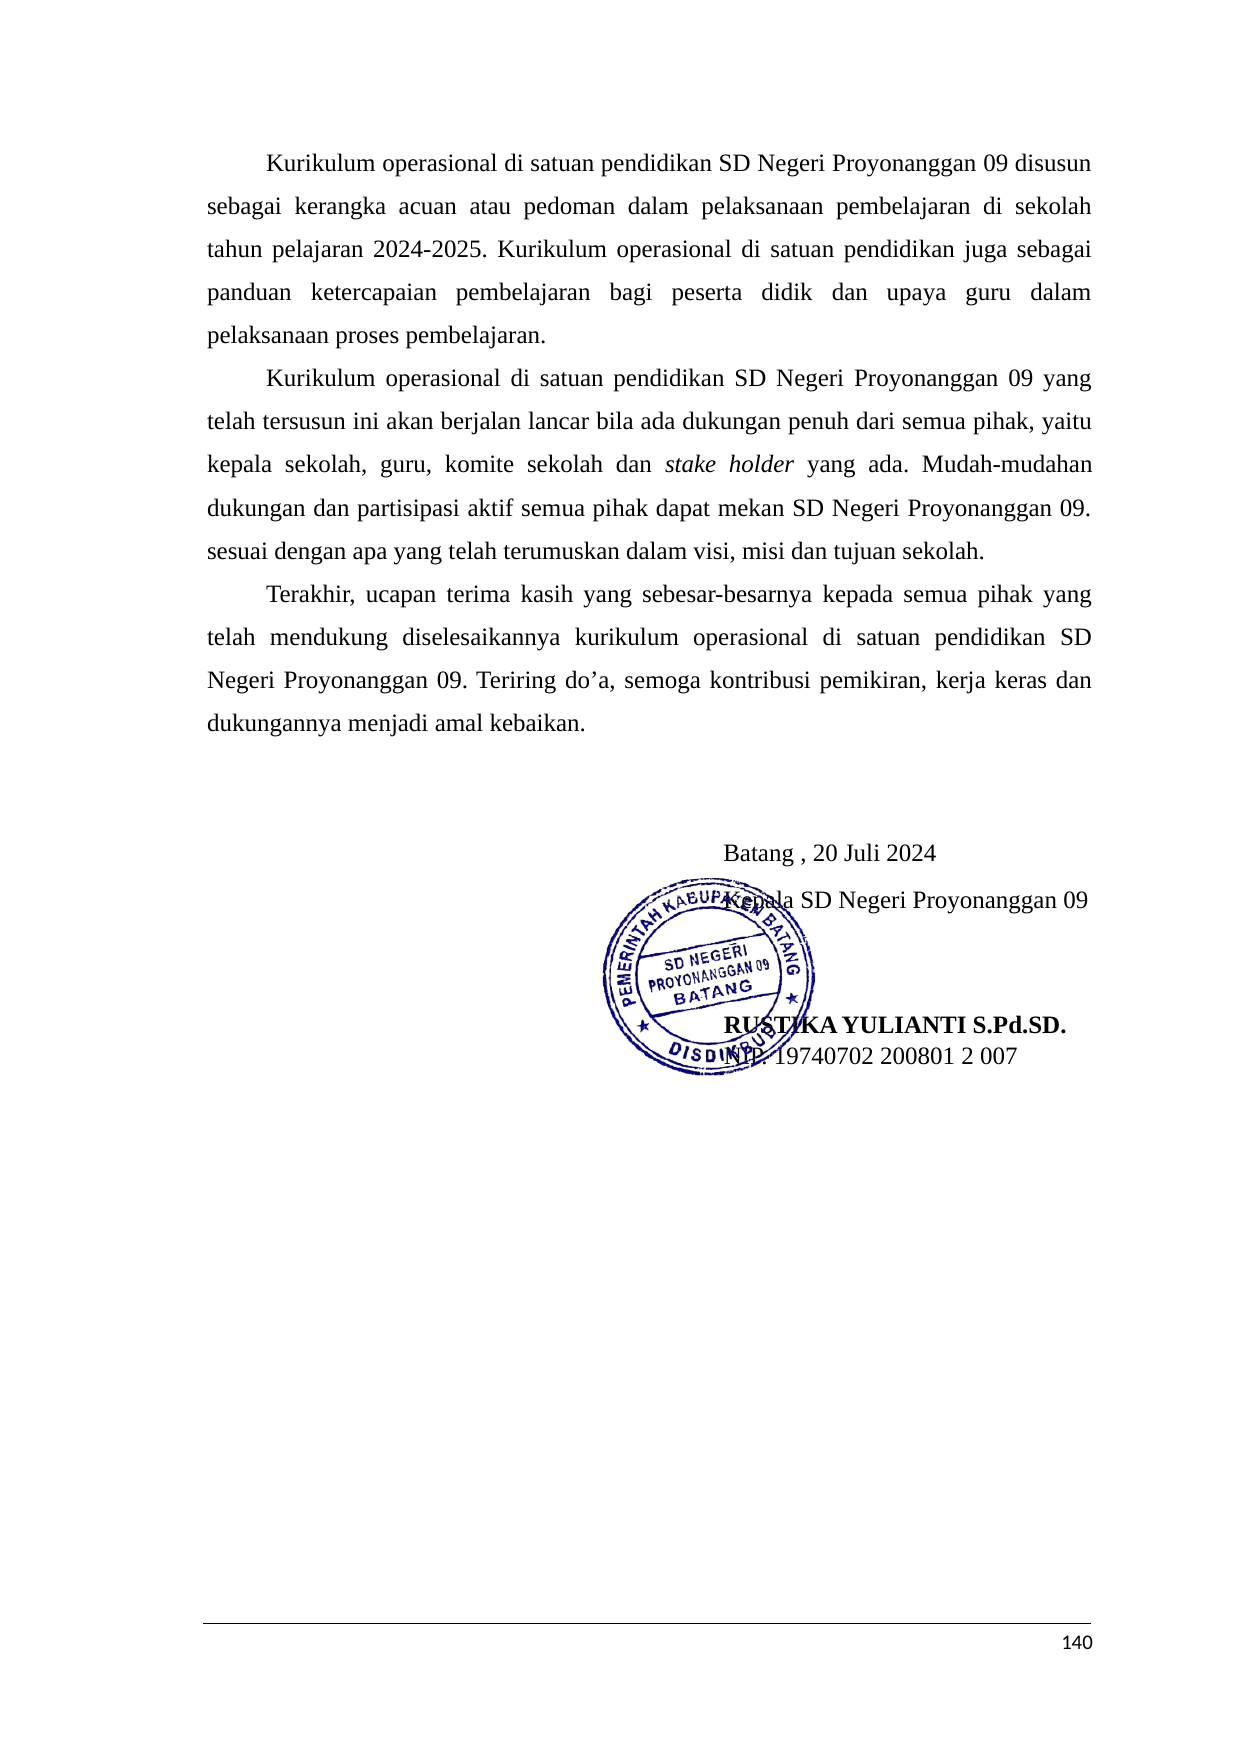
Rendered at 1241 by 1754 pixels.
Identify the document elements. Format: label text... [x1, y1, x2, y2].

text Kurikulum operasional di satuan pendidikan SD Negeri Proyonanggan 09 disusun sebagai kerangka acuan atau pedoman dalam pelaksanaan pembelajaran di sekolah tahun pelajaran 2024-2025. Kurikulum operasional di satuan pendidikan juga sebagai panduan ketercapaian pembelajaran bagi peserta didik dan upaya guru dalam pelaksanaan proses pembelajaran. [207, 148, 1092, 349]
text Terakhir, ucapan terima kasih yang sebesar-besarnya kepada semua pihak yang telah mendukung diselesaikannya kurikulum operasional di satuan pendidikan SD Negeri Proyonanggan 09. Teriring do’a, semoga kontribusi pemikiran, kerja keras dan dukungannya menjadi amal kebaikan. [207, 579, 1092, 737]
text NIP. 19740702 200801 2 007 [832, 1041, 1092, 1070]
text Batang , 20 Juli 2024 [679, 838, 1092, 866]
text Kurikulum operasional di satuan pendidikan SD Negeri Proyonanggan 09 yang telah tersusun ini akan berjalan lancar bila ada dukungan penuh dari semua pihak, yaitu kepala sekolah, guru, komite sekolah dan stake holder yang ada. Mudah-mudahan dukungan dan partisipasi aktif semua pihak dapat mekan SD Negeri Proyonanggan 09. sesuai dengan apa yang telah terumuskan dalam visi, misi dan tujuan sekolah. [207, 363, 1092, 564]
text RUSTIKA YULIANTI S.Pd.SD. [832, 1010, 1092, 1039]
text Kepala SD Negeri Proyonanggan 09 [832, 885, 1092, 914]
picture [590, 863, 832, 1108]
